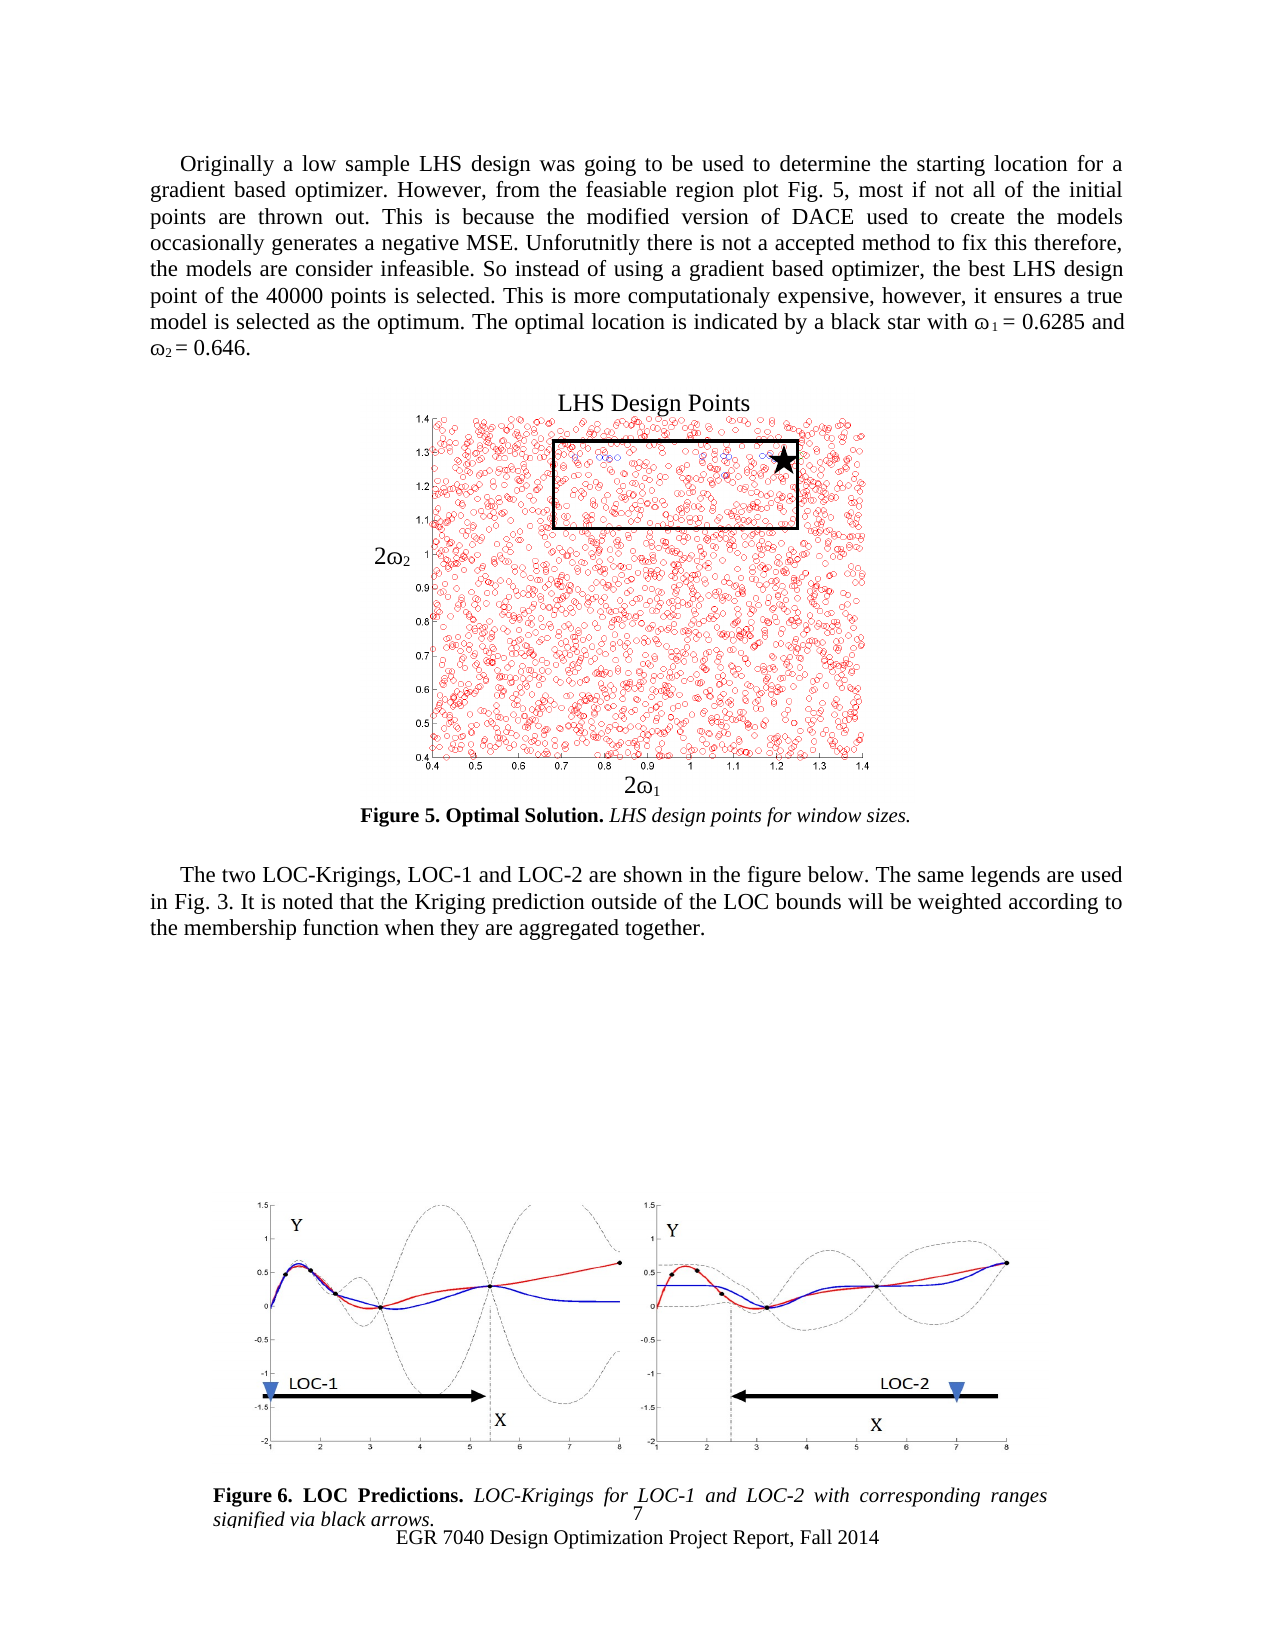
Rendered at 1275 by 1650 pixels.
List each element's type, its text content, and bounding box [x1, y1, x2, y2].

picture [360, 387, 915, 803]
text Originally a low sample LHS design was going to be used to determine the starting location for a gradient based optimizer. However, from the feasiable region plot Fig. 5, most if not all of the initial points are thrown out. This is because the modified version of DACE used to create the models occasionally generates a negative MSE. Unforutnitly there is not a accepted method to fix this therefore, the models are consider infeasible. So instead of using a gradient based optimizer, the best LHS design point of the 40000 points is selected. This is more computationaly expensive, however, it ensures a true model is selected as the optimum. The optimal location is indicated by a black star with ɷ1 = 0.6285 and ɷ2 = 0.646. [150, 150, 1125, 361]
picture [212, 1183, 1049, 1473]
text The two LOC-Krigings, LOC-1 and LOC-2 are shown in the figure below. The same legends are used in Fig. 3. It is noted that the Kriging prediction outside of the LOC bounds will be weighted according to the membership function when they are aggregated together. [150, 862, 1125, 941]
